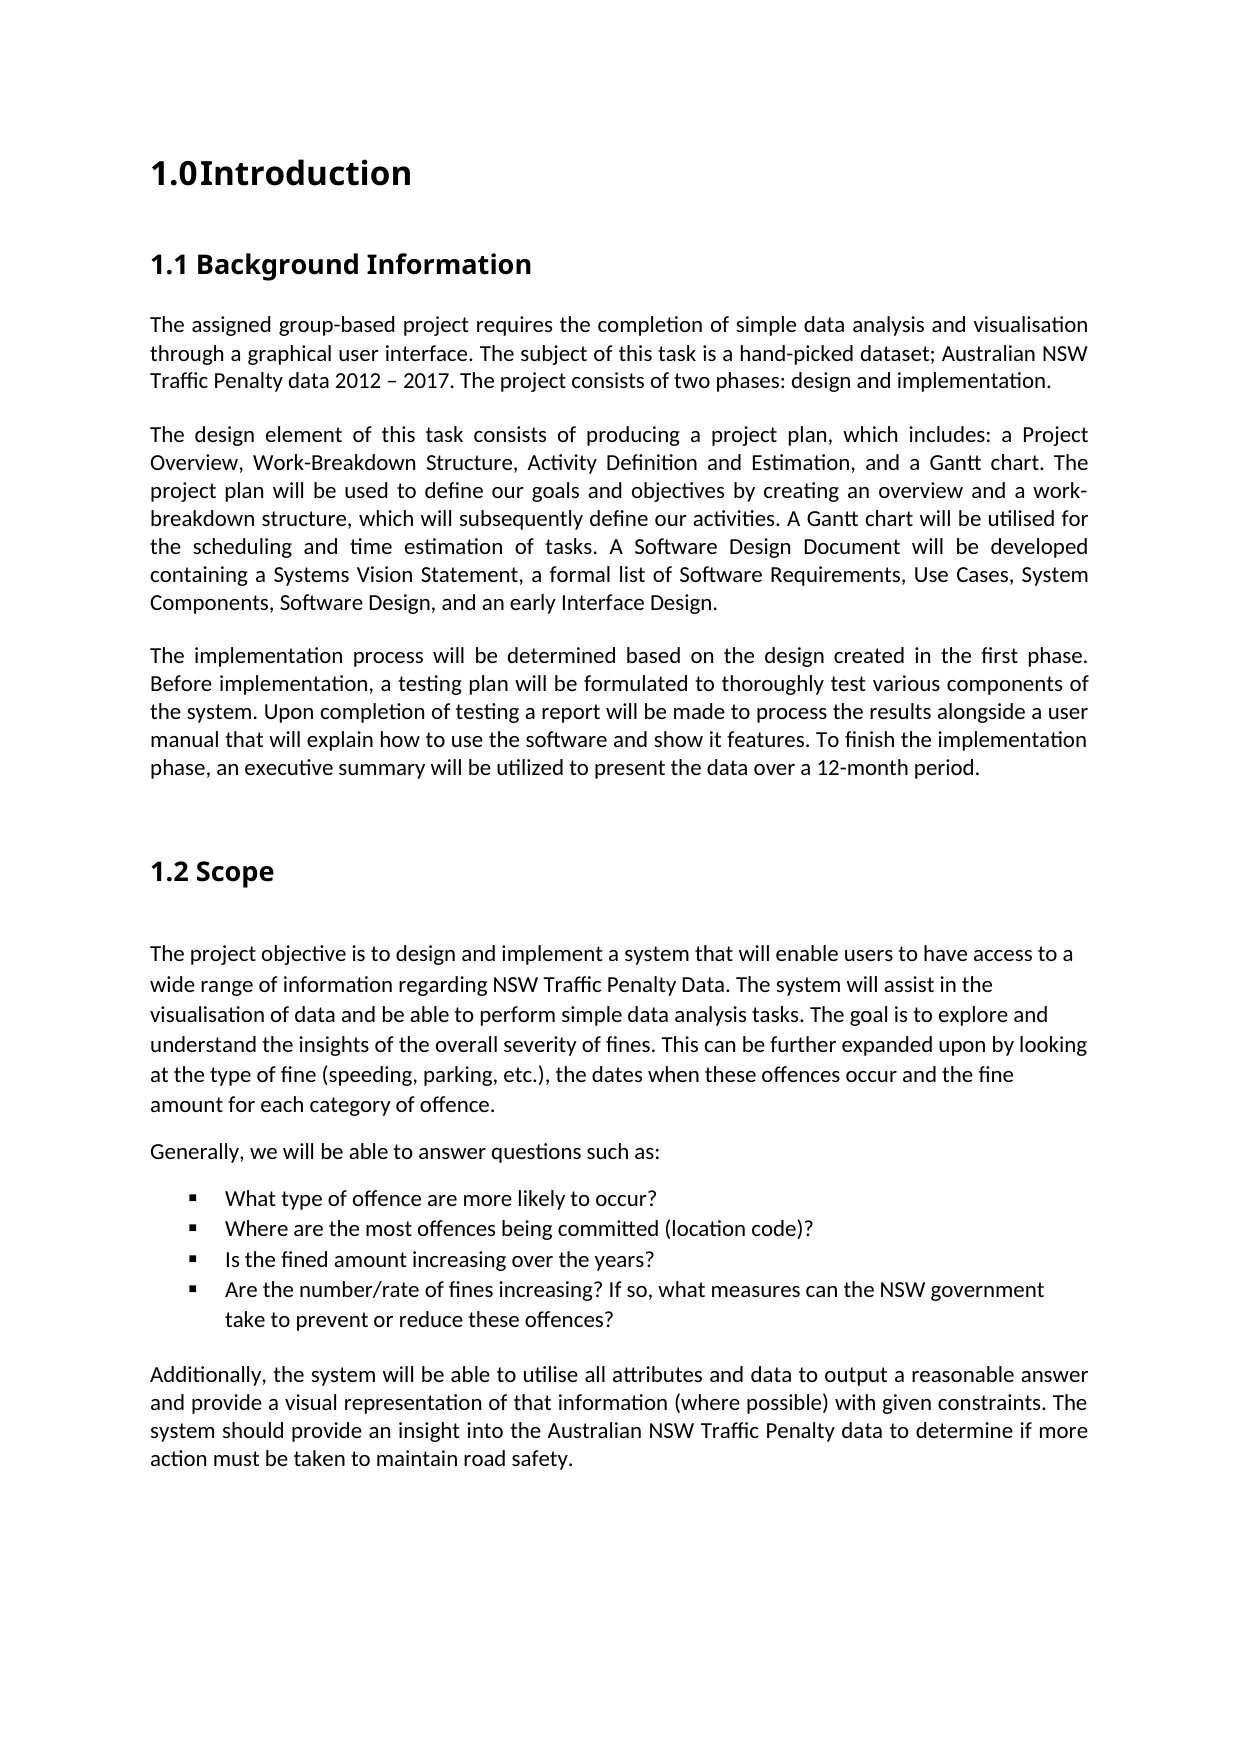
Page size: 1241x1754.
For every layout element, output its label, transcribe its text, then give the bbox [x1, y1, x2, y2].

list What type of offence are more likely to occur? [187, 1184, 1090, 1212]
list Are the number/rate of fines increasing? If so, what measures can the NSW government take to prevent or reduce these offences? [187, 1275, 1090, 1333]
list Where are the most offences being committed (location code)? [187, 1214, 1090, 1242]
text The design element of this task consists of producing a project plan, which includes: a Project Overview, Work-Breakdown Structure, Activity Definition and Estimation, and a Gantt chart. The project plan will be used to define our goals and objectives by creating an overview and a work-breakdown structure, which will subsequently define our activities. A Gantt chart will be utilised for the scheduling and time estimation of tasks. A Software Design Document will be developed containing a Systems Vision Statement, a formal list of Software Requirements, Use Cases, System Components, Software Design, and an early Interface Design. [150, 420, 1090, 616]
text Additionally, the system will be able to utilise all attributes and data to output a reasonable answer and provide a visual representation of that information (where possible) with given constraints. The system should provide an insight into the Australian NSW Traffic Penalty data to determine if more action must be taken to maintain road safety. [150, 1360, 1090, 1472]
subtitle 1.1 Background Information [150, 246, 1090, 283]
subtitle 1.2 Scope [150, 853, 1090, 890]
subtitle Introduction [150, 150, 1090, 195]
list Is the fined amount increasing over the years? [187, 1245, 1090, 1273]
text Generally, we will be able to answer questions such as: [150, 1137, 1090, 1165]
text The assigned group-based project requires the completion of simple data analysis and visualisation through a graphical user interface. The subject of this task is a hand-picked dataset; Australian NSW Traffic Penalty data 2012 – 2017. The project consists of two phases: design and implementation. [150, 311, 1090, 395]
text The project objective is to design and implement a system that will enable users to have access to a wide range of information regarding NSW Traffic Penalty Data. The system will assist in the visualisation of data and be able to perform simple data analysis tasks. The goal is to explore and understand the insights of the overall severity of fines. This can be further expanded upon by looking at the type of fine (speeding, parking, etc.), the dates when these offences occur and the fine amount for each category of offence. [150, 939, 1090, 1118]
text The implementation process will be determined based on the design created in the first phase. Before implementation, a testing plan will be formulated to thoroughly test various components of the system. Upon completion of testing a report will be made to process the results alongside a user manual that will explain how to use the software and show it features. To finish the implementation phase, an executive summary will be utilized to present the data over a 12-month period. [150, 641, 1090, 781]
